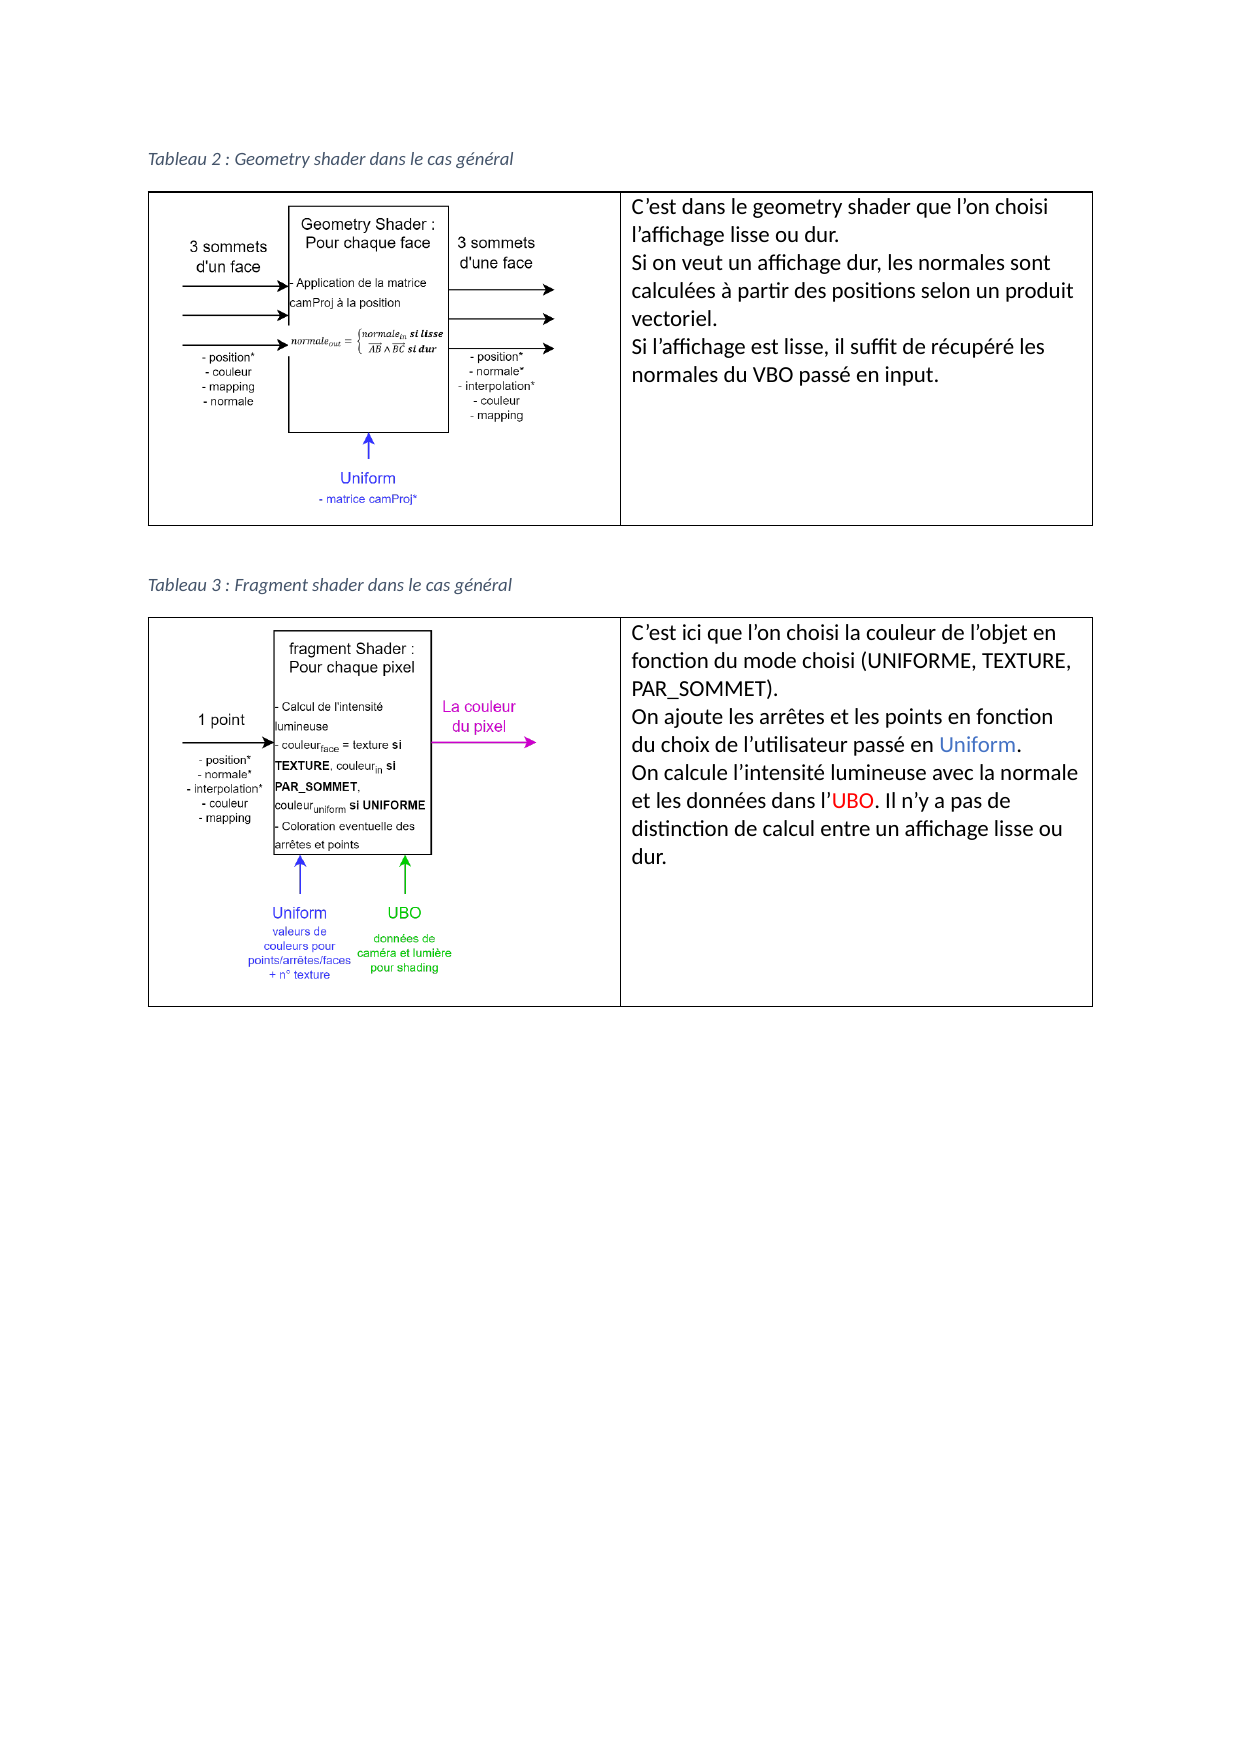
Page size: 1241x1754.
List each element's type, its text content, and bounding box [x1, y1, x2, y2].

picture [159, 618, 560, 1006]
table_header [149, 618, 159, 1006]
table_header C’est dans le geometry shader que l’on choisi l’affichage lisse ou dur. Si on veut un affichage dur, les normales sont calculées à partir des positions selon un produit vectoriel. Si l’affichage est lisse, il suffit de récupéré les normales du VBO passé en input. [621, 193, 1092, 525]
table_header [579, 193, 620, 525]
picture [159, 192, 579, 526]
table_header [149, 193, 159, 525]
table_header C’est ici que l’on choisi la couleur de l’objet en fonction du mode choisi (UNIFORME, TEXTURE, PAR_SOMMET). On ajoute les arrêtes et les points en fonction du choix de l’utilisateur passé en Uniform. On calcule l’intensité lumineuse avec la normale et les données dans l’UBO. Il n’y a pas de distinction de calcul entre un affichage lisse ou dur. [621, 618, 1092, 1006]
table_header [560, 618, 620, 1006]
